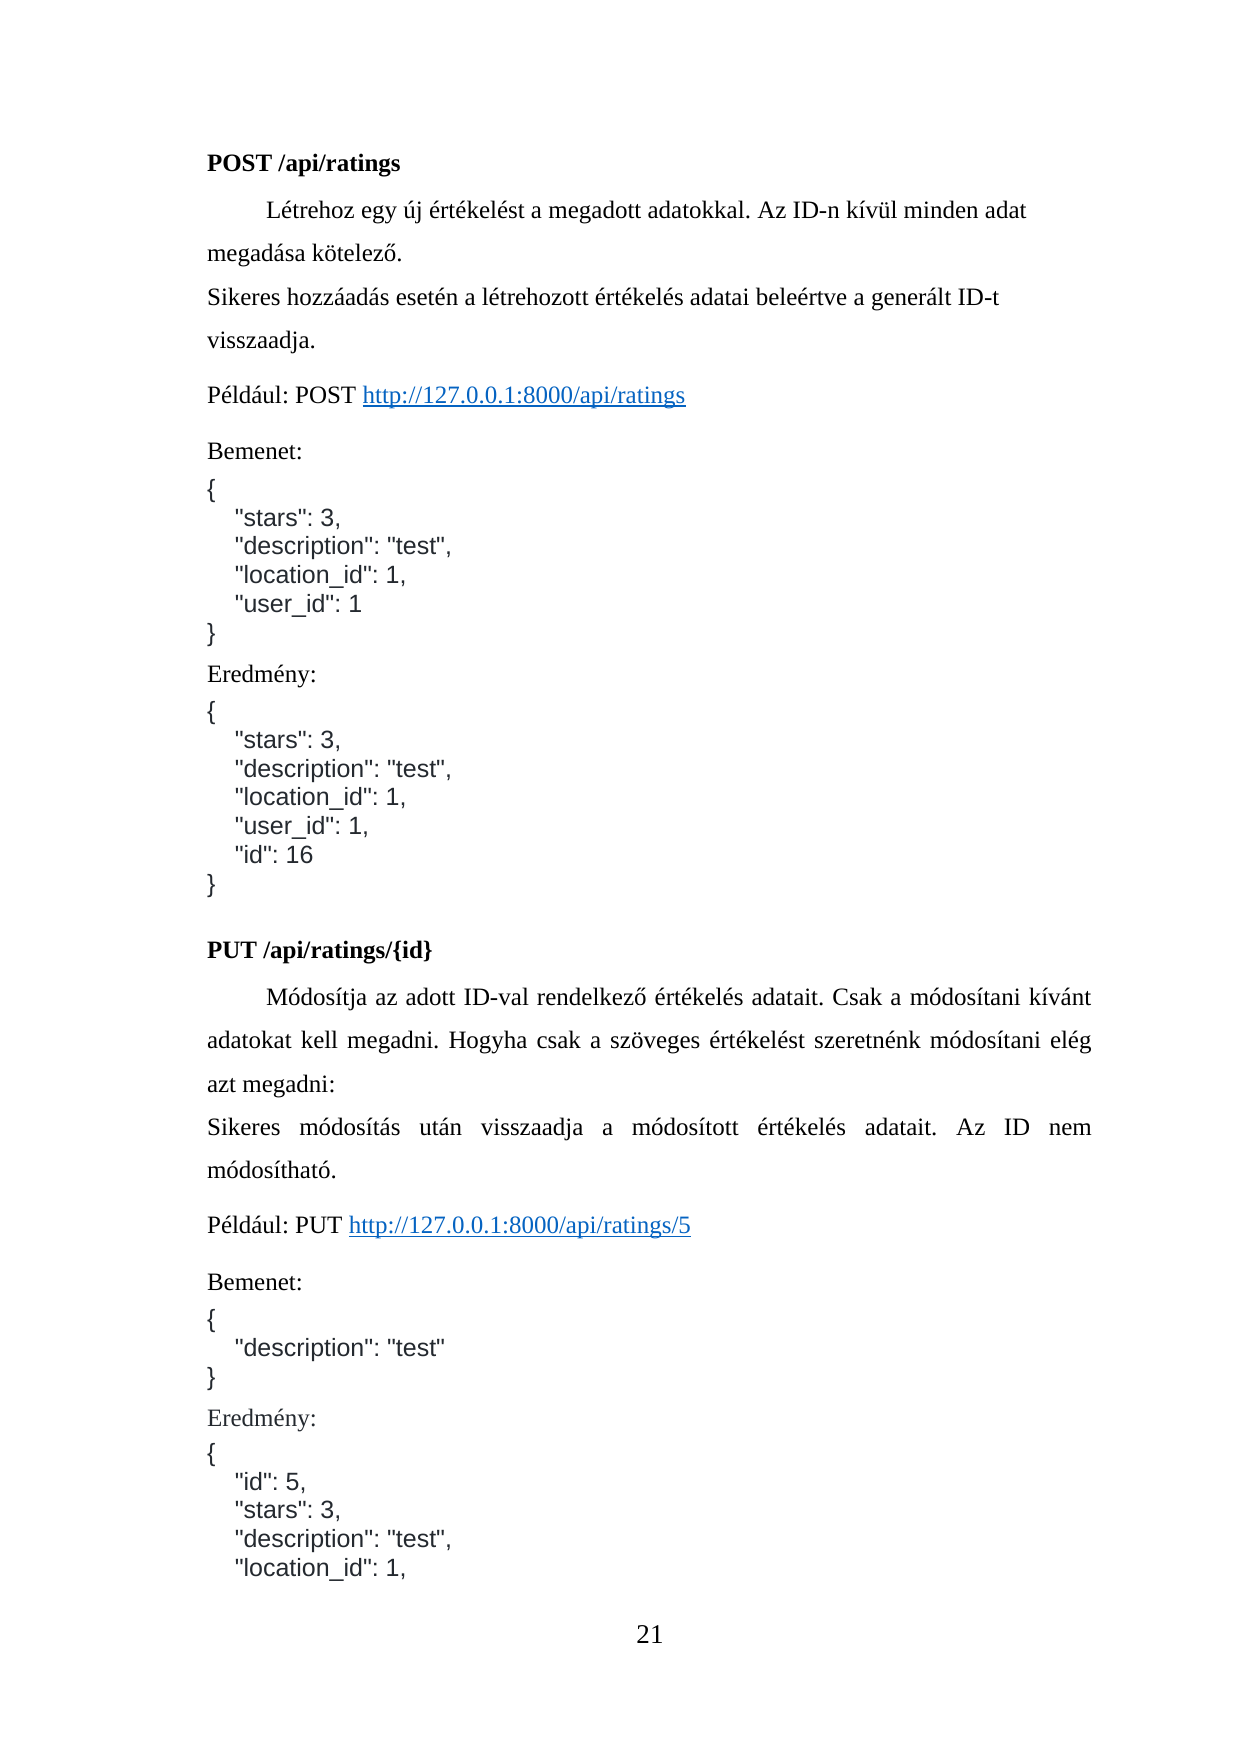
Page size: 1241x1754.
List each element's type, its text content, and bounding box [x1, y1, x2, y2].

text { [207, 1438, 1092, 1466]
text "id": 5, [207, 1466, 1092, 1495]
text "description": "test" [207, 1333, 1092, 1361]
text "description": "test", [207, 1524, 1092, 1553]
text } [207, 868, 1092, 897]
text Sikeres hozzáadás esetén a létrehozott értékelés adatai beleértve a generált ID-t visszaadja. [207, 282, 1092, 353]
text } [207, 1361, 1092, 1390]
text } [207, 617, 1092, 646]
text "location_id": 1, [207, 782, 1092, 811]
text Eredmény: [207, 1403, 1092, 1431]
text "stars": 3, [207, 502, 1092, 531]
text Létrehoz egy új értékelést a megadott adatokkal. Az ID-n kívül minden adat megadása kötelező. [207, 195, 1092, 267]
text "user_id": 1, [207, 811, 1092, 840]
text "user_id": 1 [207, 589, 1092, 617]
text Sikeres módosítás után visszaadja a módosított értékelés adatait. Az ID nem módosítható. [207, 1112, 1092, 1184]
text "stars": 3, [207, 1495, 1092, 1524]
text "description": "test", [207, 531, 1092, 560]
text PUT /api/ratings/{id} [207, 935, 1092, 963]
text Bemenet: [207, 436, 1092, 465]
text Bemenet: [207, 1267, 1092, 1295]
text "description": "test", [207, 753, 1092, 782]
text "id": 16 [207, 840, 1092, 868]
text Eredmény: [207, 659, 1092, 687]
text Módosítja az adott ID-val rendelkező értékelés adatait. Csak a módosítani kívánt adatokat kell megadni. Hogyha csak a szöveges értékelést szeretnénk módosítani elég azt megadni: [207, 982, 1092, 1097]
text Például: POST http://127.0.0.1:8000/api/ratings [207, 380, 1092, 409]
text "location_id": 1, [207, 560, 1092, 589]
text POST /api/ratings [207, 148, 1092, 176]
text "location_id": 1, [207, 1553, 1092, 1581]
text "stars": 3, [207, 725, 1092, 753]
text Például: PUT http://127.0.0.1:8000/api/ratings/5 [207, 1211, 1092, 1239]
text { [207, 696, 1092, 725]
text { [207, 474, 1092, 502]
text { [207, 1304, 1092, 1333]
